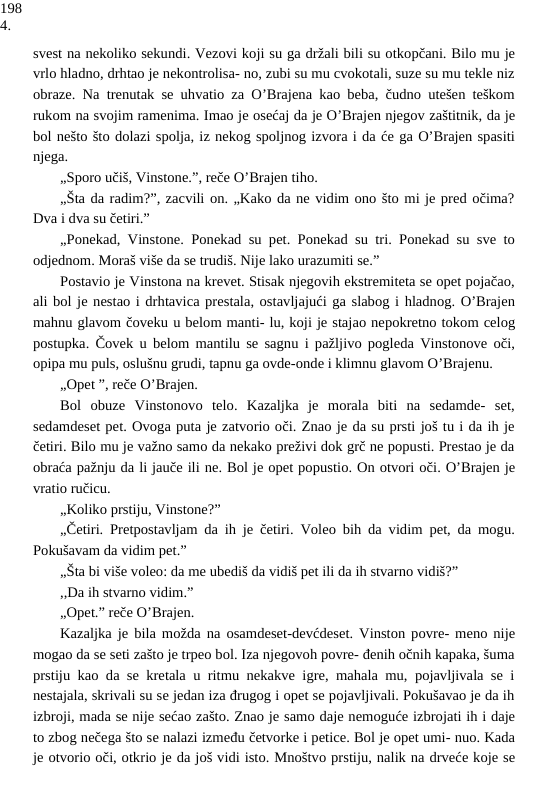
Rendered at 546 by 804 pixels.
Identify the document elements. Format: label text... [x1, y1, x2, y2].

text „Šta da radim?”, zacvili on. „Kako da ne vidim ono što mi je pred očima? Dva i dva su četiri.” [33, 189, 516, 227]
text „Šta bi više voleo: da me ubediš da vidiš pet ili da ih stvarno vidiš?” [33, 563, 516, 579]
text „Sporo učiš, Vinstone.”, reče O’Brajen tiho. [33, 169, 516, 186]
text ,,Da ih stvarno vidim.” [33, 583, 516, 600]
text „Ponekad, Vinstone. Ponekad su pet. Ponekad su tri. Ponekad su sve to odjednom. Moraš više da se trudiš. Nije lako urazumiti se.” [33, 231, 516, 268]
text „Koliko prstiju, Vinstone?” [33, 500, 516, 517]
text „Opet.” reče O’Brajen. [33, 604, 516, 621]
text Bol obuze Vinstonovo telo. Kazaljka je morala biti na sedamde- set, sedamdeset pet. Ovoga puta je zatvorio oči. Znao je da su prsti još tu i da ih je četiri. Bilo mu je važno samo da nekako preživi dok grč ne popusti. Prestao je da obraća pažnju da li jauče ili ne. Bol je opet popustio. On otvori oči. O’Brajen je vratio ručicu. [33, 397, 516, 496]
text „Opet ”, reče O’Brajen. [33, 376, 516, 393]
text „Četiri. Pretpostavljam da ih je četiri. Voleo bih da vidim pet, da mogu. Pokušavam da vidim pet.” [33, 521, 516, 559]
text Postavio je Vinstona na krevet. Stisak njegovih ekstremiteta se opet pojačao, ali bol je nestao i drhtavica prestala, ostavljajući ga slabog i hladnog. O’Brajen mahnu glavom čoveku u belom manti- lu, koji je stajao nepokretno tokom celog postupka. Čovek u belom mantilu se sagnu i pažljivo pogleda Vinstonove oči, opipa mu puls, oslušnu grudi, tapnu ga ovde-onde i klimnu glavom O’Brajenu. [33, 272, 516, 372]
